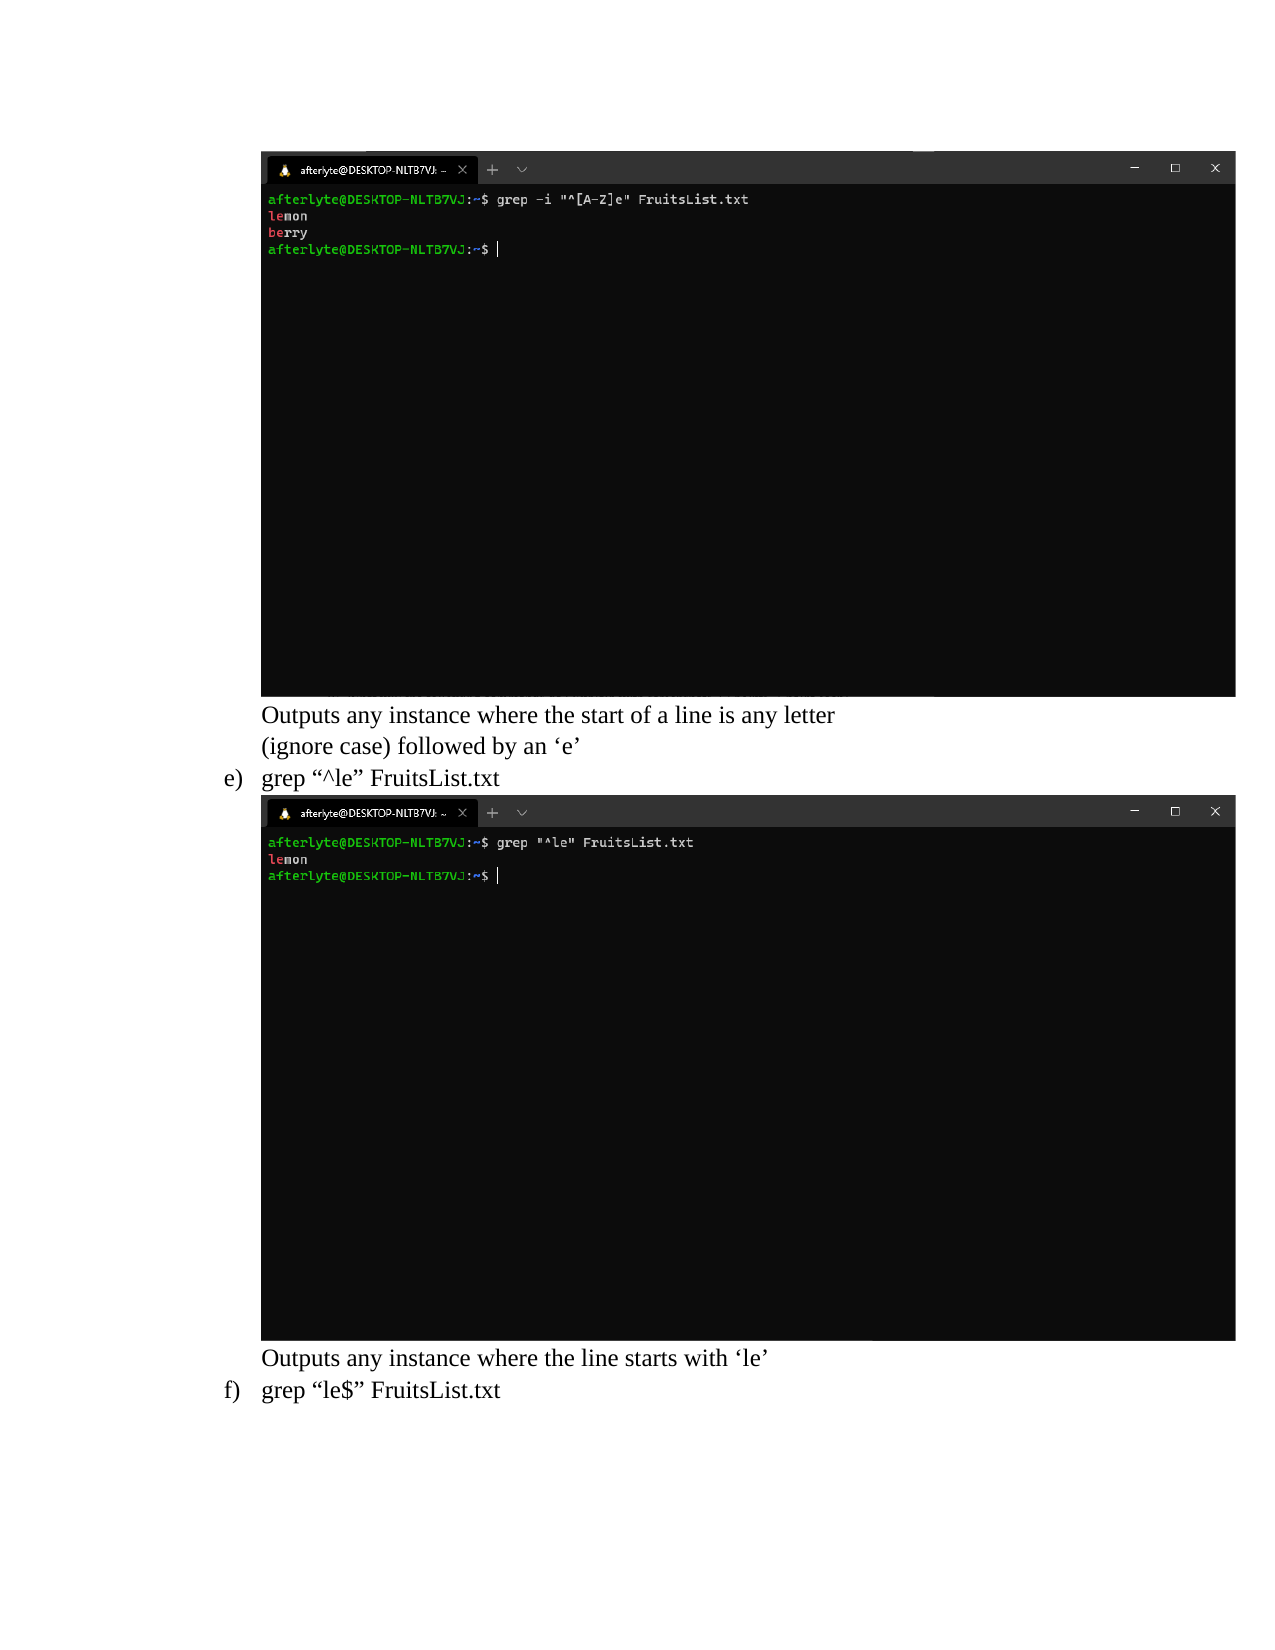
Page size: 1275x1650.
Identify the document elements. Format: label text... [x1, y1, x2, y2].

text Outputs any instance where the start of a line is any letter (ignore case) followed by an ‘e’ [261, 700, 890, 760]
list grep “le$” FruitsList.txt [223, 1375, 890, 1404]
list grep “^le” FruitsList.txt [223, 763, 890, 792]
text Outputs any instance where the line starts with ‘le’ [261, 1343, 890, 1372]
picture [261, 151, 1236, 697]
picture [261, 795, 1236, 1341]
